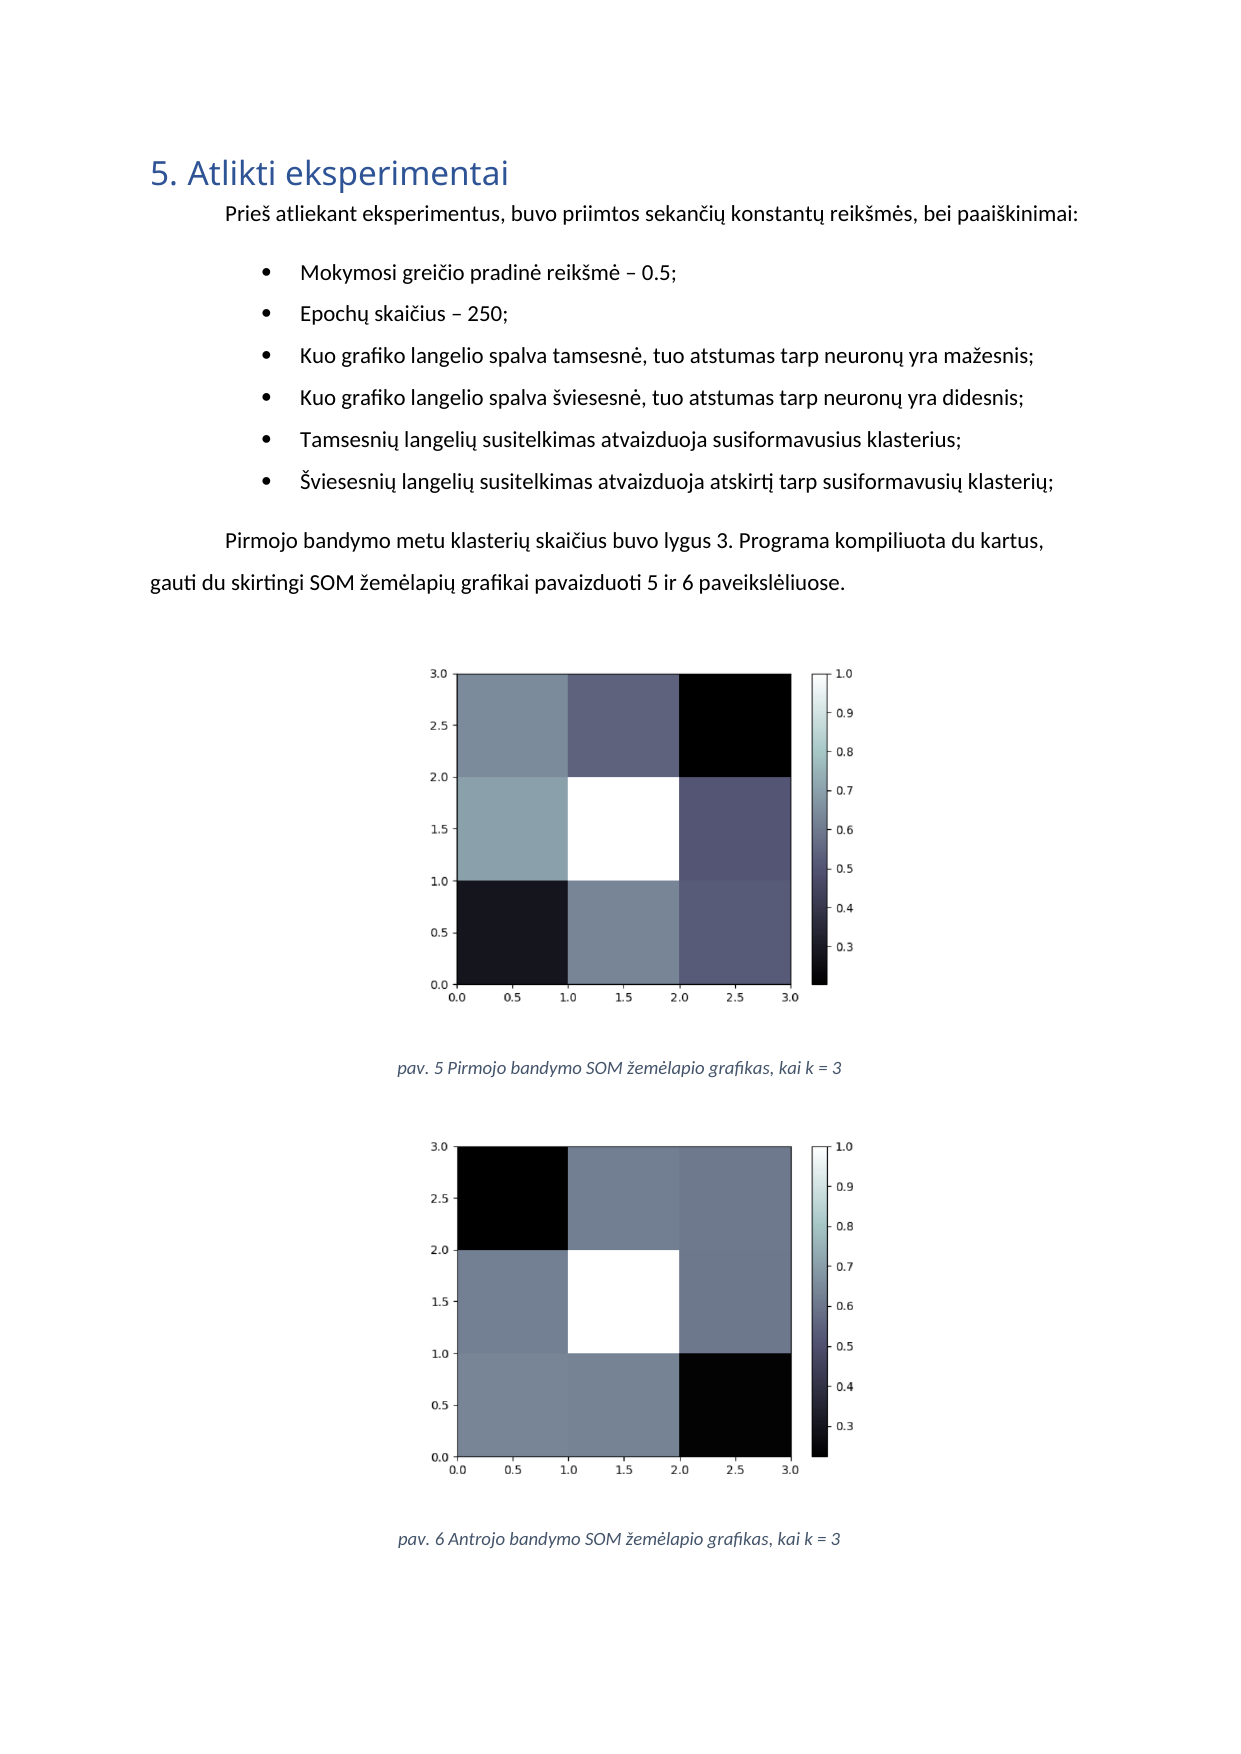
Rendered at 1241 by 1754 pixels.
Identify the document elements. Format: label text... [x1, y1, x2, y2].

text pav. 5 Pirmojo bandymo SOM žemėlapio grafikas, kai k = 3 [150, 1056, 1090, 1079]
list Epochų skaičius – 250; [262, 299, 1090, 328]
picture [391, 626, 924, 1026]
picture [391, 1099, 924, 1497]
text pav. 6 Antrojo bandymo SOM žemėlapio grafikas, kai k = 3 [150, 1527, 1090, 1550]
list Šviesesnių langelių susitelkimas atvaizduoja atskirtį tarp susiformavusių klasterių; [262, 467, 1090, 496]
list Tamsesnių langelių susitelkimas atvaizduoja susiformavusius klasterius; [262, 426, 1090, 453]
text Pirmojo bandymo metu klasterių skaičius buvo lygus 3. Programa kompiliuota du kartus, gauti du skirtingi SOM žemėlapių grafikai pavaizduoti 5 ir 6 paveikslėliuose. [150, 526, 1090, 596]
list Mokymosi greičio pradinė reikšmė – 0.5; [262, 258, 1090, 286]
subtitle Atlikti eksperimentai [150, 150, 1090, 195]
list Kuo grafiko langelio spalva tamsesnė, tuo atstumas tarp neuronų yra mažesnis; [262, 342, 1090, 369]
list Kuo grafiko langelio spalva šviesesnė, tuo atstumas tarp neuronų yra didesnis; [262, 383, 1090, 412]
text Prieš atliekant eksperimentus, buvo priimtos sekančių konstantų reikšmės, bei paaiškinimai: [150, 199, 1090, 227]
